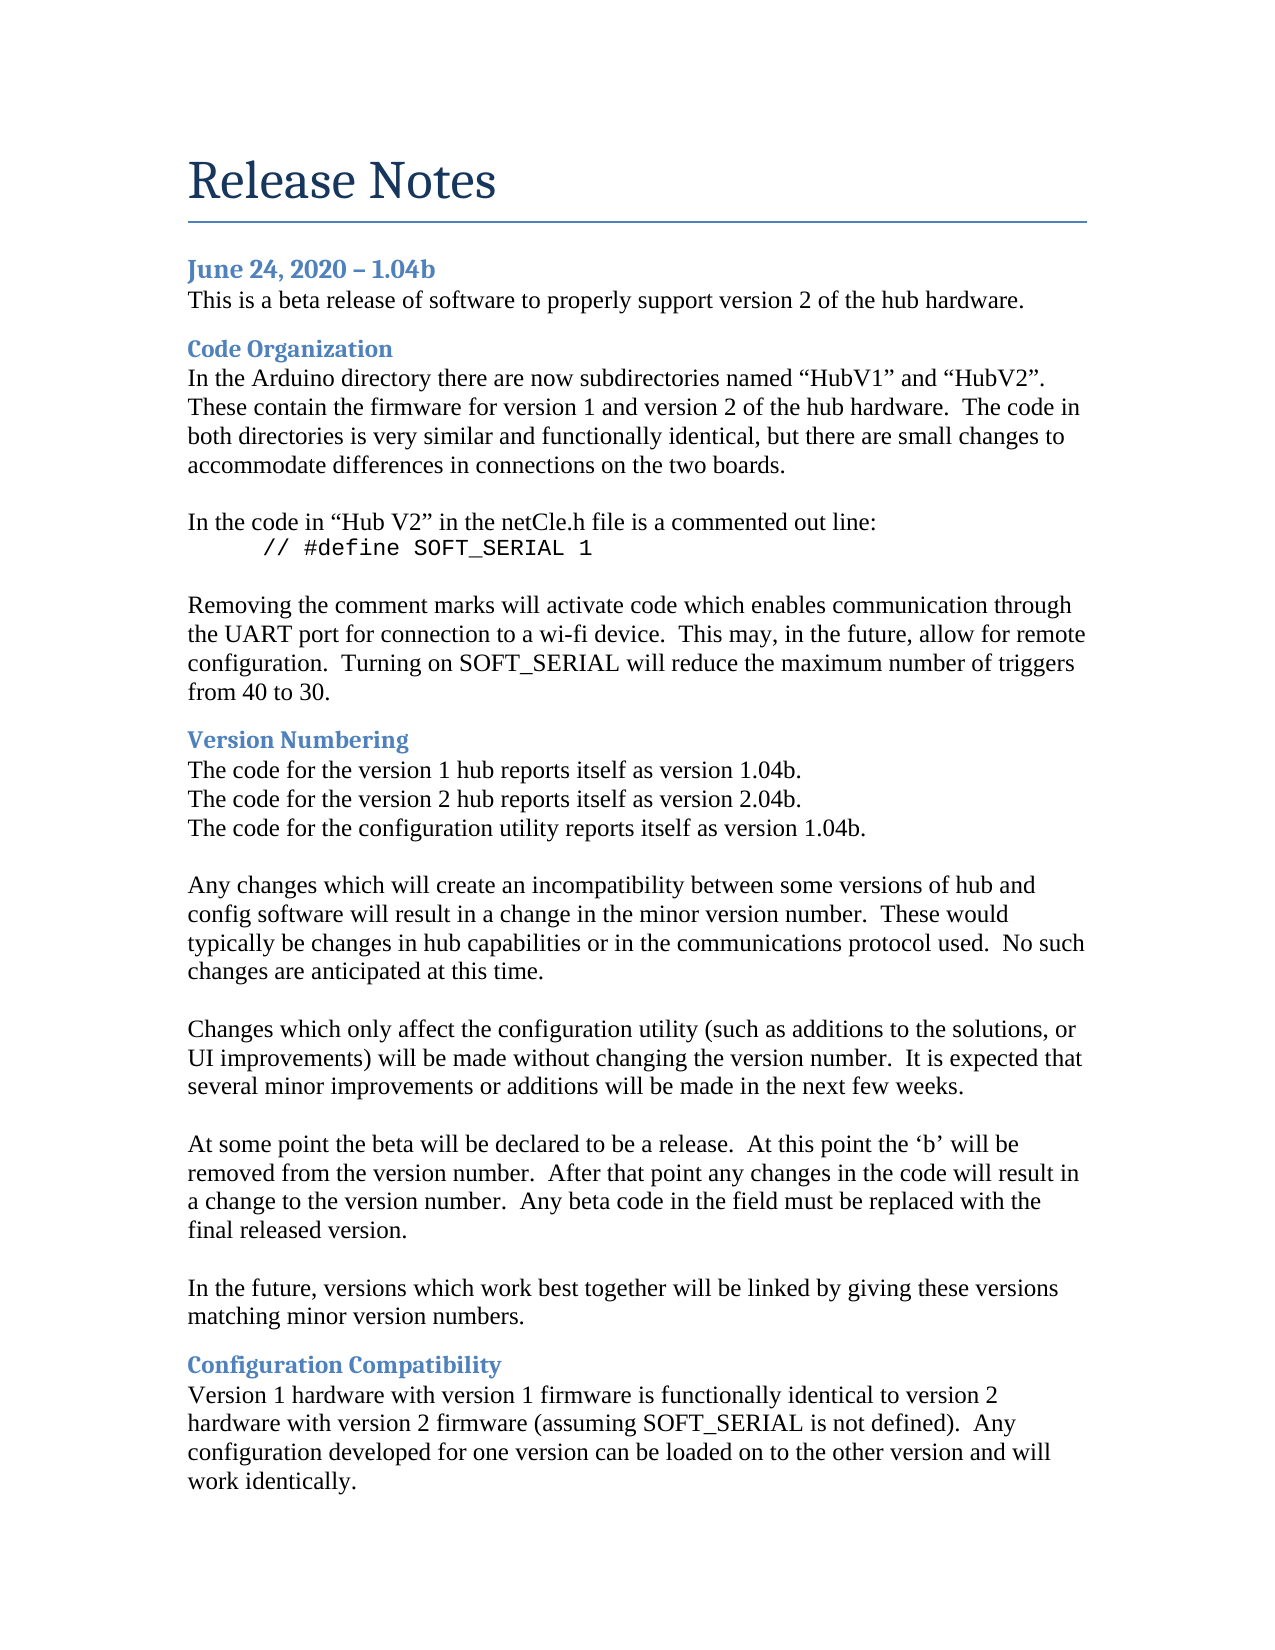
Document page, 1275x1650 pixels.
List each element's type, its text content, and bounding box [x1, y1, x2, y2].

text At some point the beta will be declared to be a release. At this point the ‘b’ will be removed from the version number. After that point any changes in the code will result in a change to the version number. Any beta code in the field must be replaced with the final released version. [187, 1129, 1087, 1244]
text Any changes which will create an incompatibility between some versions of hub and config software will result in a change in the minor version number. These would typically be changes in hub capabilities or in the communications protocol used. No such changes are anticipated at this time. [187, 870, 1087, 985]
text Changes which only affect the configuration utility (such as additions to the solutions, or UI improvements) will be made without changing the version number. It is expected that several minor improvements or additions will be made in the next few weeks. [187, 1014, 1087, 1100]
text Version 1 hardware with version 1 firmware is functionally identical to version 2 hardware with version 2 firmware (assuming SOFT_SERIAL is not defined). Any configuration developed for one version can be loaded on to the other version and will work identically. [187, 1380, 1087, 1495]
text Removing the comment marks will activate code which enables communication through the UART port for connection to a wi-fi device. This may, in the future, allow for remote configuration. Turning on SOFT_SERIAL will reduce the maximum number of triggers from 40 to 30. [187, 591, 1087, 706]
text In the code in “Hub V2” in the netCle.h file is a commented out line: [187, 507, 1087, 536]
text In the future, versions which work best together will be linked by giving these versions matching minor version numbers. [187, 1273, 1087, 1330]
text The code for the version 1 hub reports itself as version 1.04b. [187, 755, 1087, 784]
subtitle Version Numbering [187, 726, 1087, 755]
text The code for the version 2 hub reports itself as version 2.04b. [187, 784, 1087, 813]
title Release Notes [187, 150, 1087, 223]
text The code for the configuration utility reports itself as version 1.04b. [187, 813, 1087, 841]
text In the Arduino directory there are now subdirectories named “HubV1” and “HubV2”. These contain the firmware for version 1 and version 2 of the hub hardware. The code in both directories is very similar and functionally identical, but there are small changes to accommodate differences in connections on the two boards. [187, 363, 1087, 478]
text // #define SOFT_SERIAL 1 [187, 536, 1087, 562]
subtitle Code Organization [187, 335, 1087, 363]
text This is a beta release of software to properly support version 2 of the hub hardware. [187, 285, 1087, 314]
subtitle Configuration Compatibility [187, 1351, 1087, 1380]
subtitle June 24, 2020 – 1.04b [187, 254, 1087, 285]
